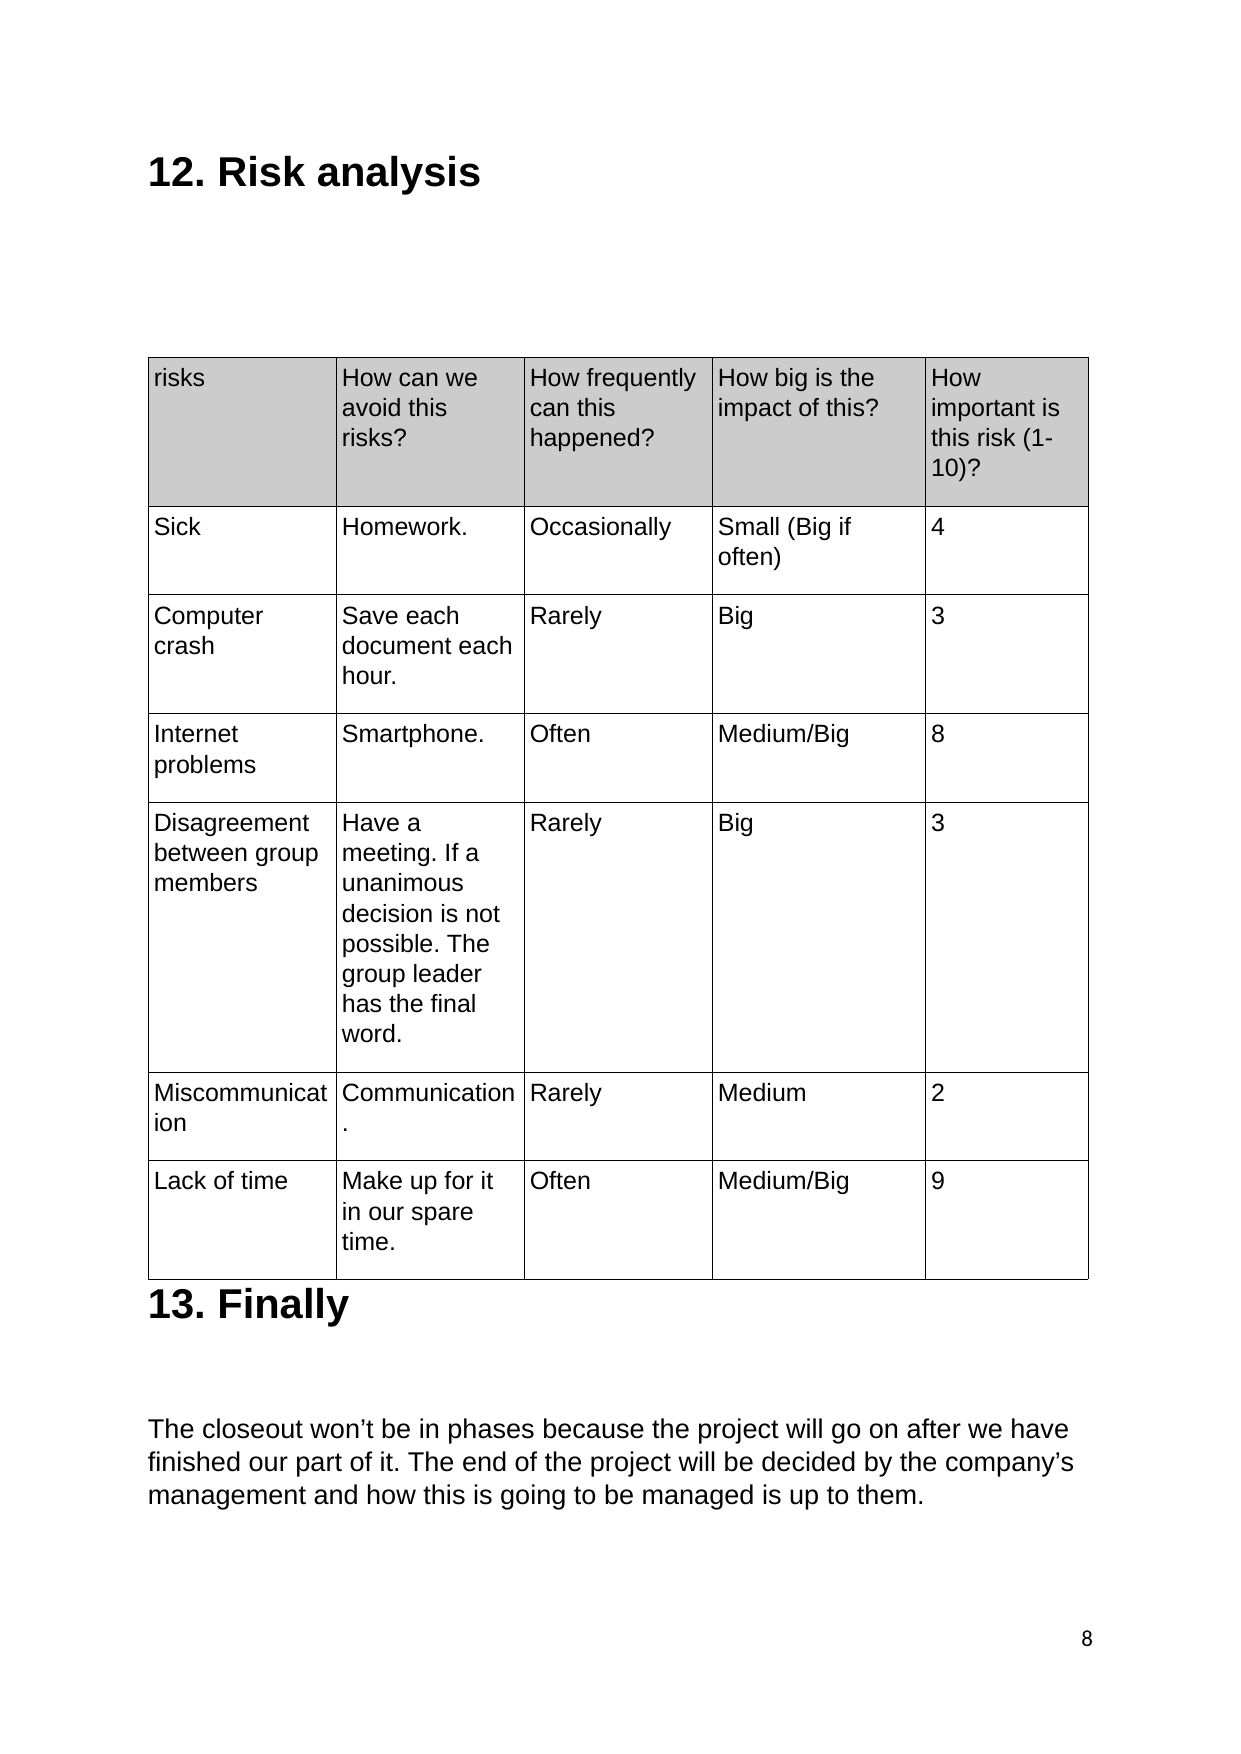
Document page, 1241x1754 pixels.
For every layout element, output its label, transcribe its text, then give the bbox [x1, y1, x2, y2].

table_cell Often [525, 1161, 712, 1279]
table_cell Sick [149, 507, 336, 594]
table_header How frequently can this happened? [525, 358, 712, 506]
table_cell Communication. [337, 1073, 524, 1160]
table_cell 3 [926, 803, 1088, 1071]
table_cell Medium [713, 1073, 925, 1160]
table_cell Rarely [525, 803, 712, 1071]
table_cell 3 [926, 595, 1088, 713]
table_cell Internet problems [149, 714, 336, 802]
table_cell Lack of time [149, 1161, 336, 1279]
table_cell Medium/Big [713, 714, 925, 802]
table_cell Big [713, 803, 925, 1071]
subtitle 13. Finally [148, 1279, 1093, 1327]
table_cell Big [713, 595, 925, 713]
text The closeout won’t be in phases because the project will go on after we have finished our part of it. The end of the project will be decided by the company’s management and how this is going to be managed is up to them. [148, 1413, 1093, 1510]
table_cell Occasionally [525, 507, 712, 594]
table_cell Small (Big if often) [713, 507, 925, 594]
subtitle 12. Risk analysis [148, 148, 1093, 196]
table_cell Homework. [337, 507, 524, 594]
table_header How big is the impact of this? [713, 358, 925, 506]
table_cell 8 [926, 714, 1088, 802]
table_cell Save each document each hour. [337, 595, 524, 713]
table_cell Disagreement between group members [149, 803, 336, 1071]
table_cell 9 [926, 1161, 1088, 1279]
table_cell Medium/Big [713, 1161, 925, 1279]
table_cell Have a meeting. If a unanimous decision is not possible. The group leader has the final word. [337, 803, 524, 1071]
table_cell Miscommunication [149, 1073, 336, 1160]
table_header How important is this risk (1-10)? [926, 358, 1088, 506]
table_cell Computer crash [149, 595, 336, 713]
table_cell 4 [926, 507, 1088, 594]
table_cell Rarely [525, 1073, 712, 1160]
table_header risks [149, 358, 336, 506]
table_cell Often [525, 714, 712, 802]
table_cell 2 [926, 1073, 1088, 1160]
table_cell Make up for it in our spare time. [337, 1161, 524, 1279]
table_cell Rarely [525, 595, 712, 713]
table_header How can we avoid this risks? [337, 358, 524, 506]
table_cell Smartphone. [337, 714, 524, 802]
